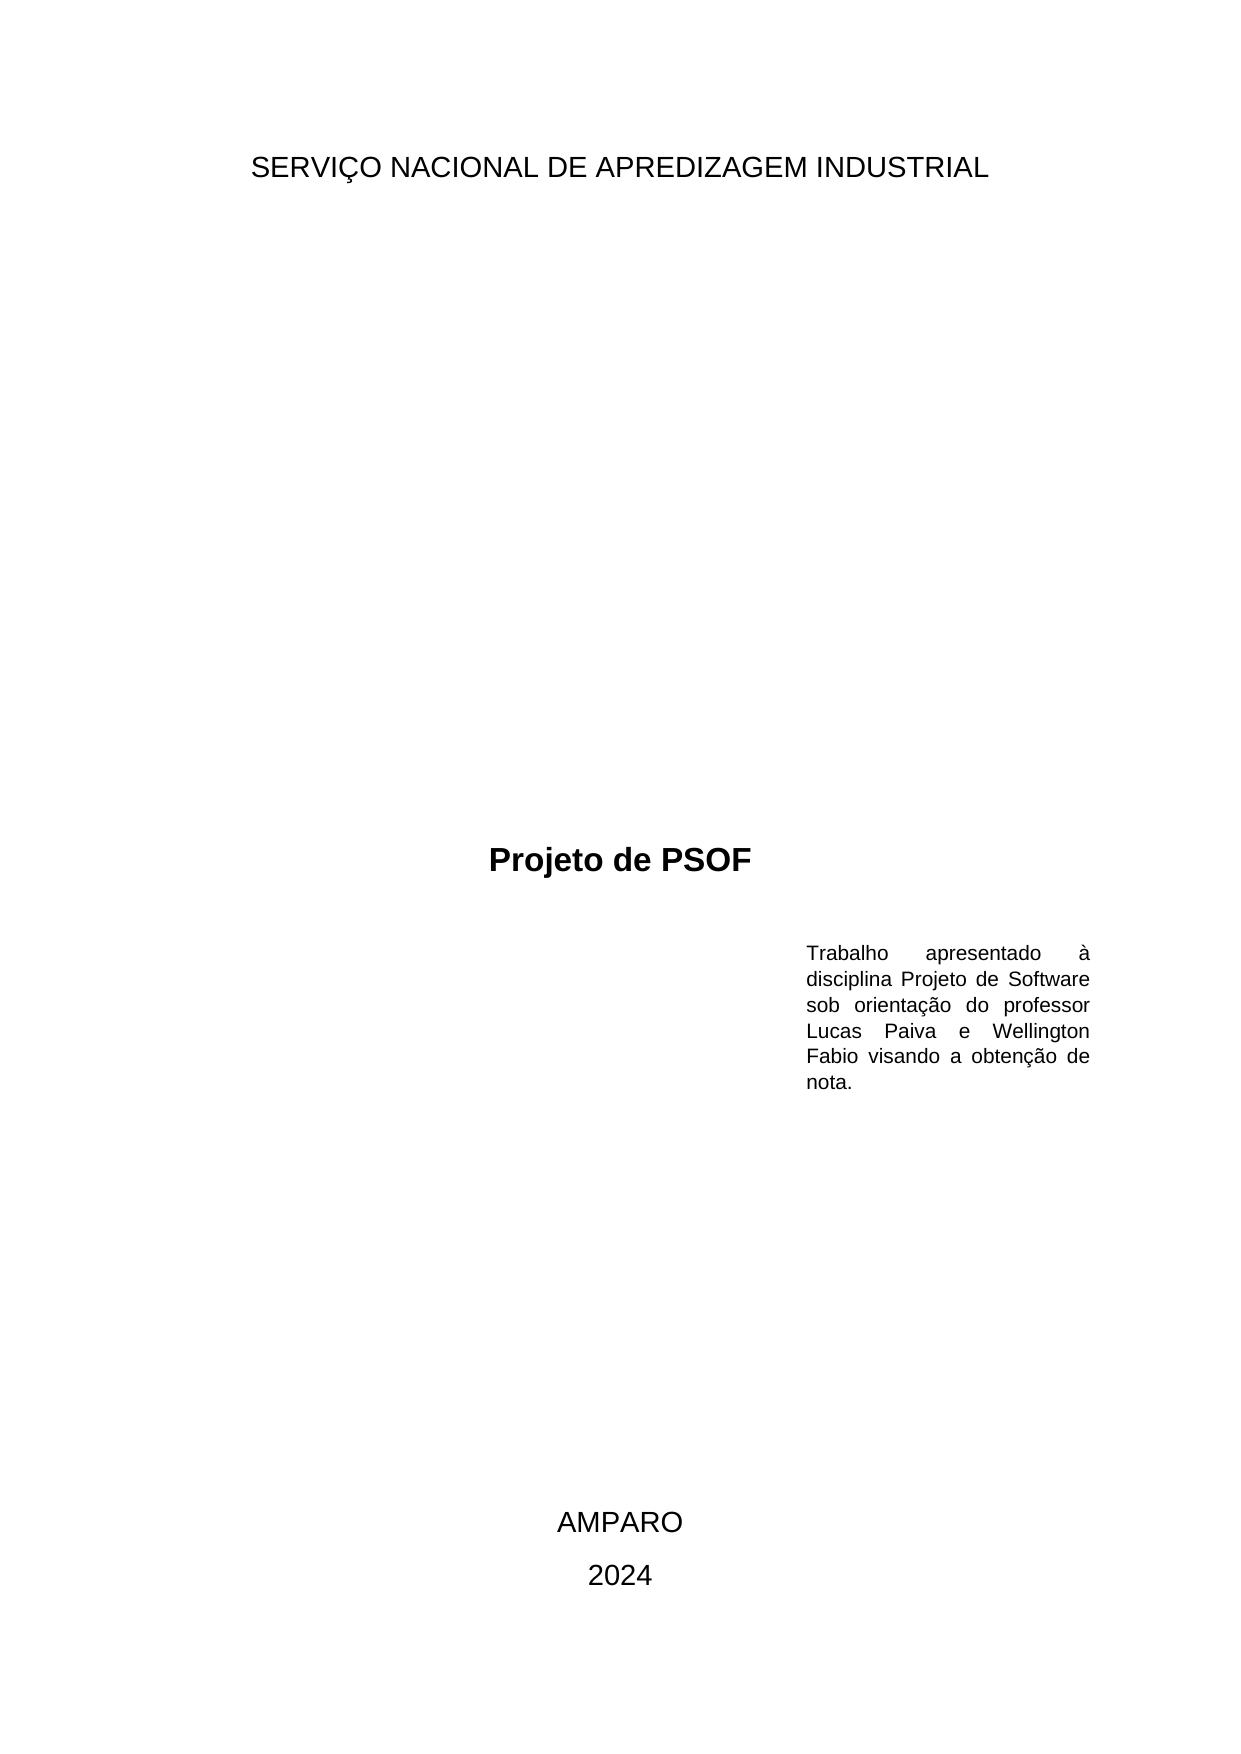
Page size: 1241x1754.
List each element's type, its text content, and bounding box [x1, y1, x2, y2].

text Trabalho apresentado à disciplina Projeto de Software sob orientação do professor Lucas Paiva e Wellington Fabio visando a obtenção de nota. [806, 941, 1090, 1094]
text 2024 [150, 1558, 1090, 1592]
text AMPARO [150, 1505, 1090, 1539]
text SERVIÇO NACIONAL DE APREDIZAGEM INDUSTRIAL [150, 150, 1090, 183]
text Projeto de PSOF [150, 840, 1090, 879]
